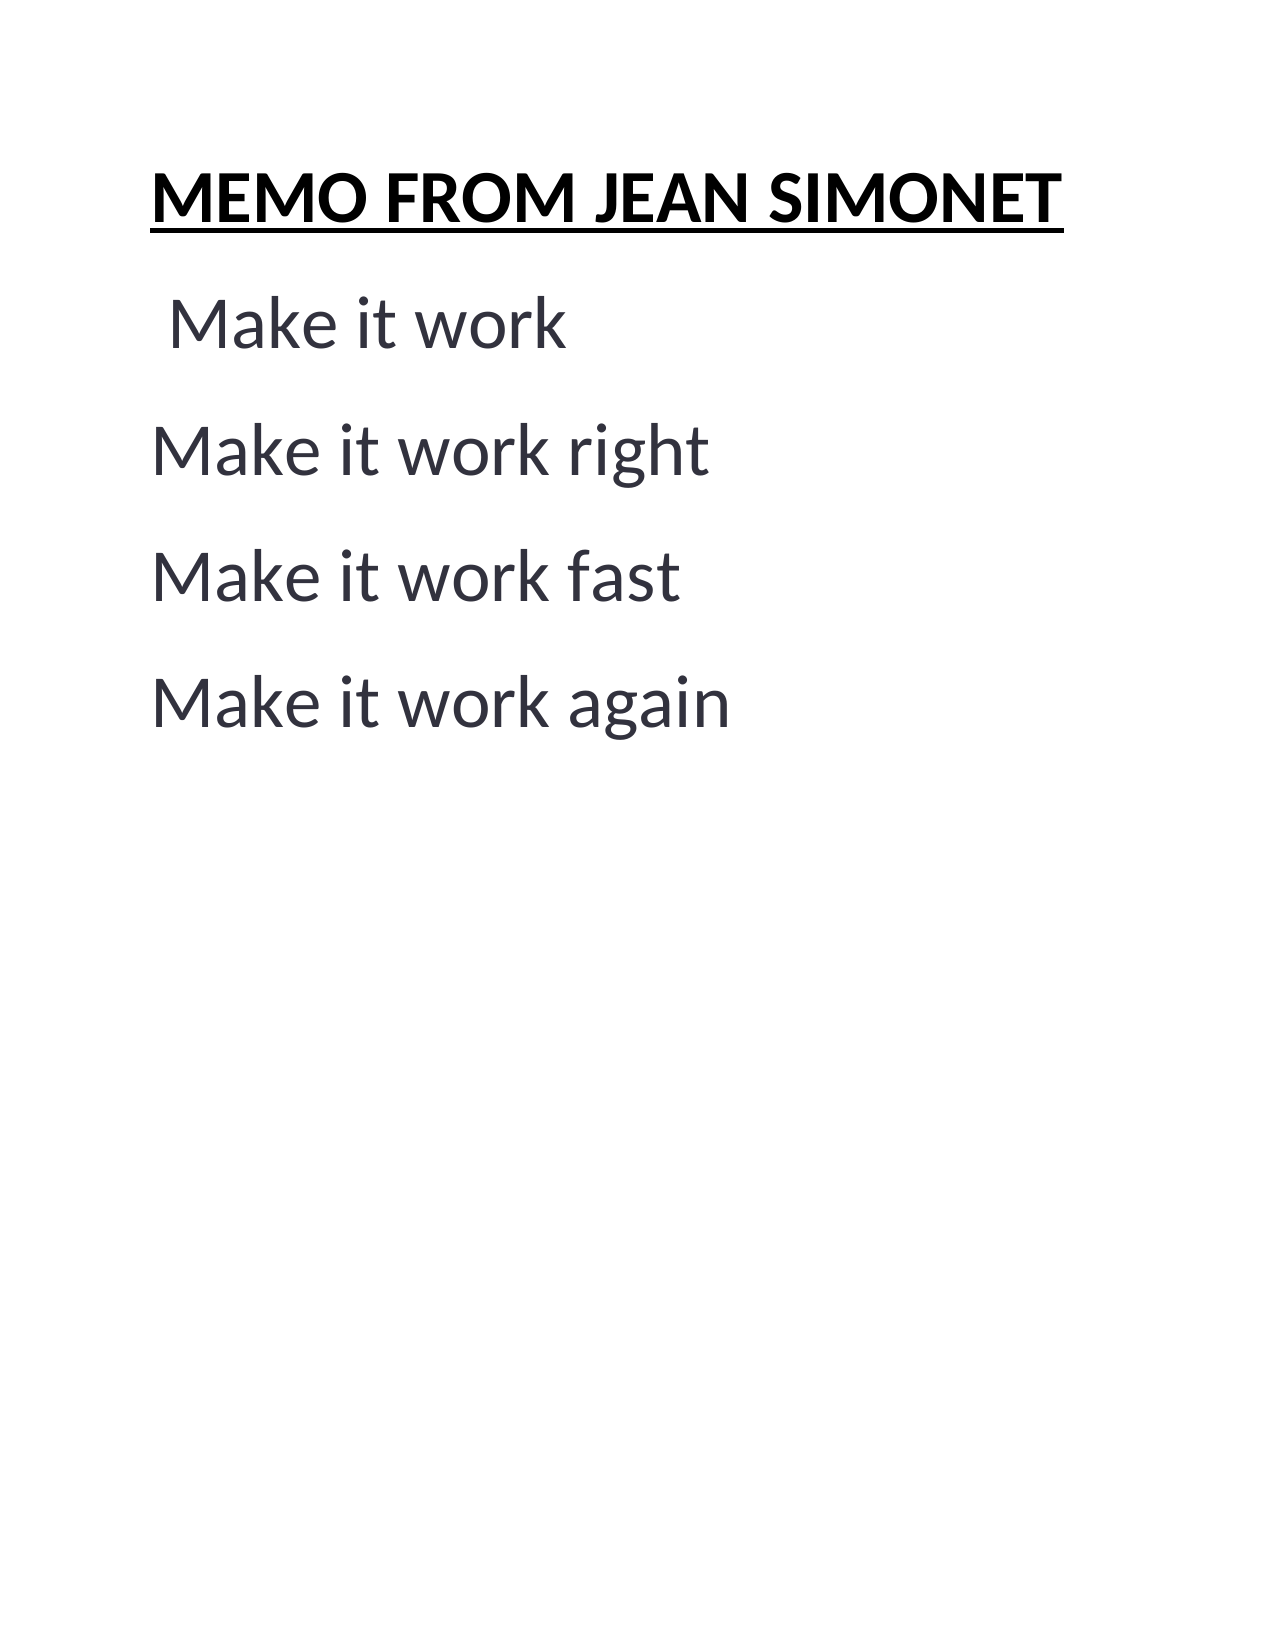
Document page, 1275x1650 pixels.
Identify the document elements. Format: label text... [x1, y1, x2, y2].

text MEMO FROM JEAN SIMONET [150, 150, 1125, 242]
text Make it work right [150, 402, 1125, 494]
text Make it work fast [150, 528, 1125, 620]
text Make it work [150, 276, 1125, 368]
text Make it work again [150, 654, 1125, 746]
